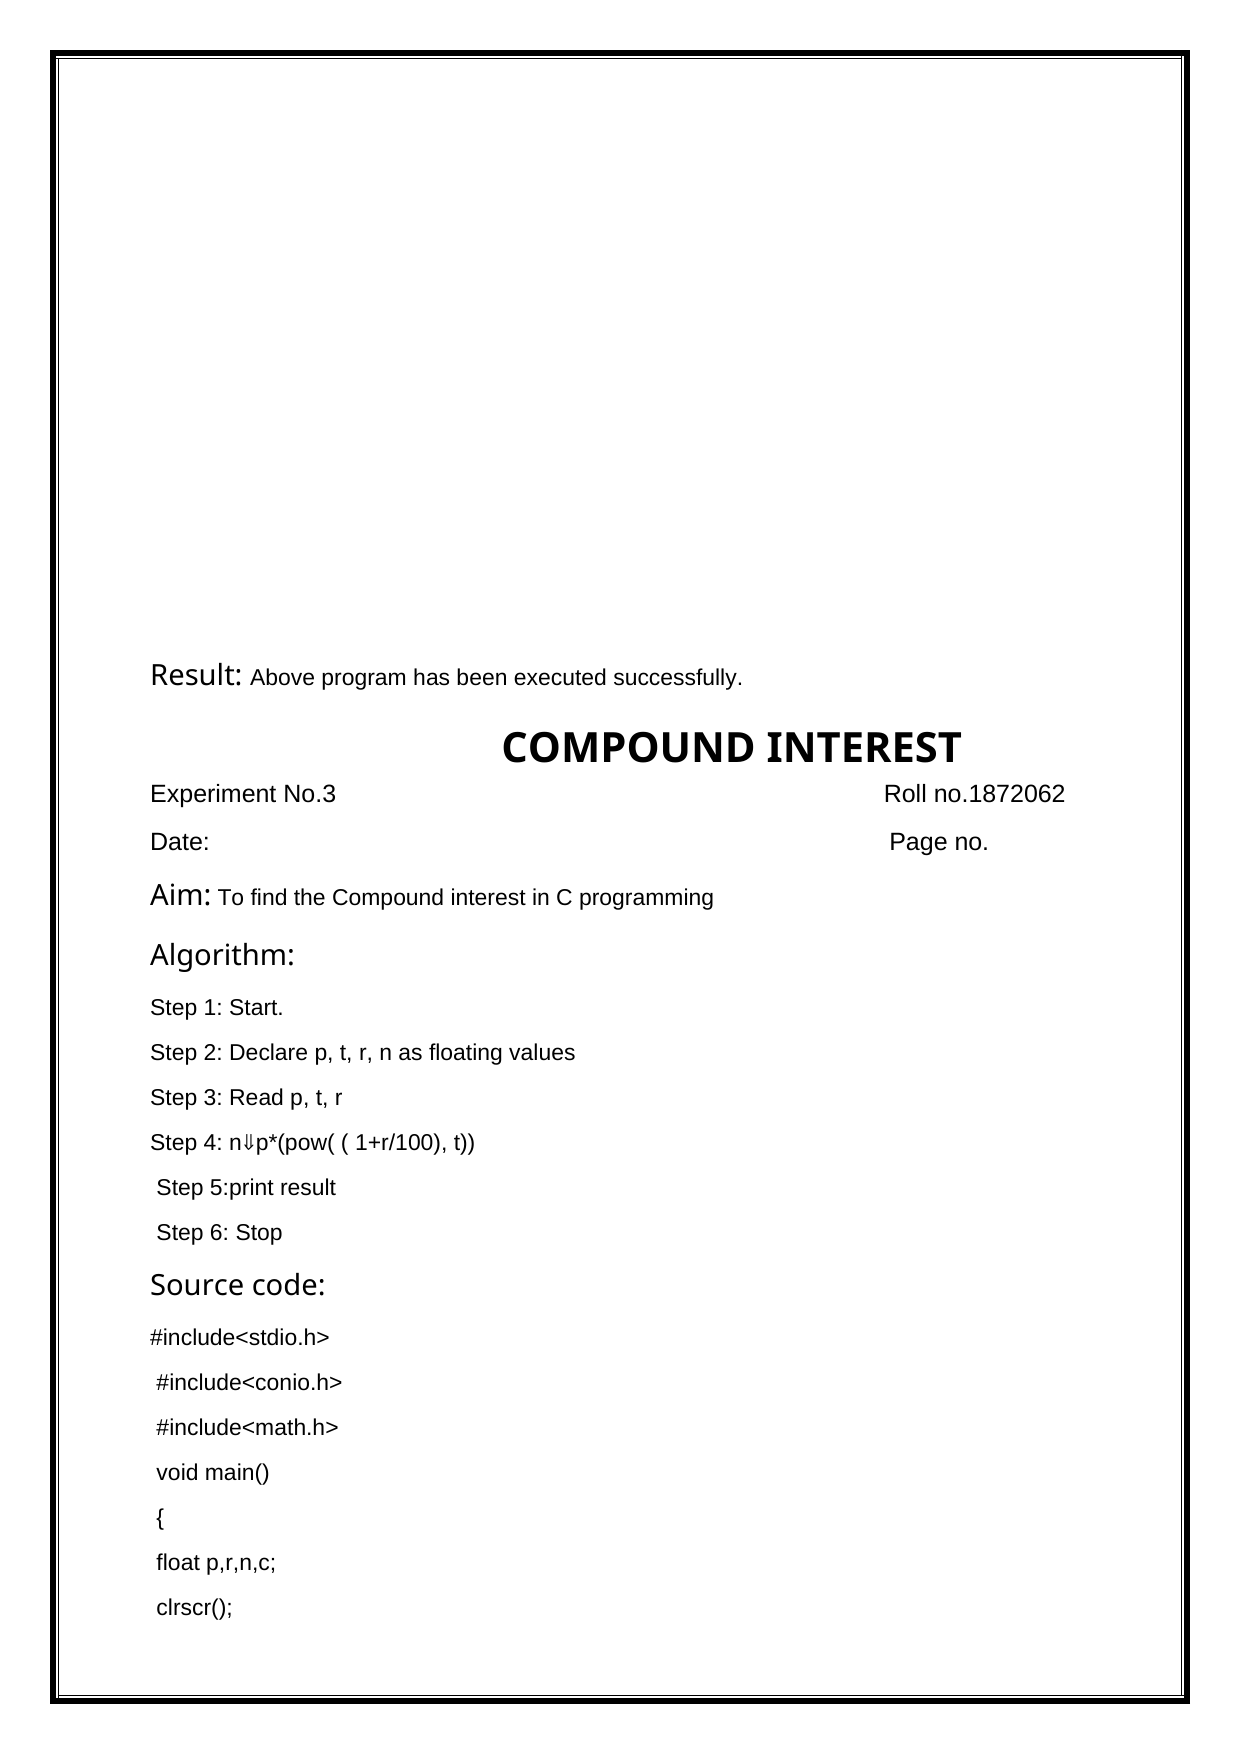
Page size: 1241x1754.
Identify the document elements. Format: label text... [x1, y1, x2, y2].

text Algorithm: [150, 934, 1090, 974]
text Step 3: Read p, t, r [150, 1084, 1090, 1110]
text Step 4: np*(pow( ( 1+r/100), t)) [150, 1129, 1090, 1155]
text Aim: To find the Compound interest in C programming [150, 874, 1090, 914]
subtitle COMPOUND INTEREST [150, 718, 1090, 774]
text float p,r,n,c; [150, 1549, 1090, 1575]
text #include<stdio.h> [150, 1323, 1090, 1350]
text #include<conio.h> [150, 1369, 1090, 1395]
text Step 2: Declare p, t, r, n as floating values [150, 1038, 1090, 1065]
text { [150, 1504, 1090, 1530]
text Source code: [150, 1264, 1090, 1304]
text Result: Above program has been executed successfully. [150, 654, 1090, 694]
text clrscr(); [150, 1594, 1090, 1621]
text Step 1: Start. [150, 993, 1090, 1020]
text Step 5:print result [150, 1174, 1090, 1200]
text void main() [150, 1459, 1090, 1485]
text Date: Page no. [150, 827, 1090, 856]
text #include<math.h> [150, 1414, 1090, 1440]
text Step 6: Stop [150, 1219, 1090, 1245]
text Experiment No.3 Roll no.1872062 [150, 779, 1090, 808]
